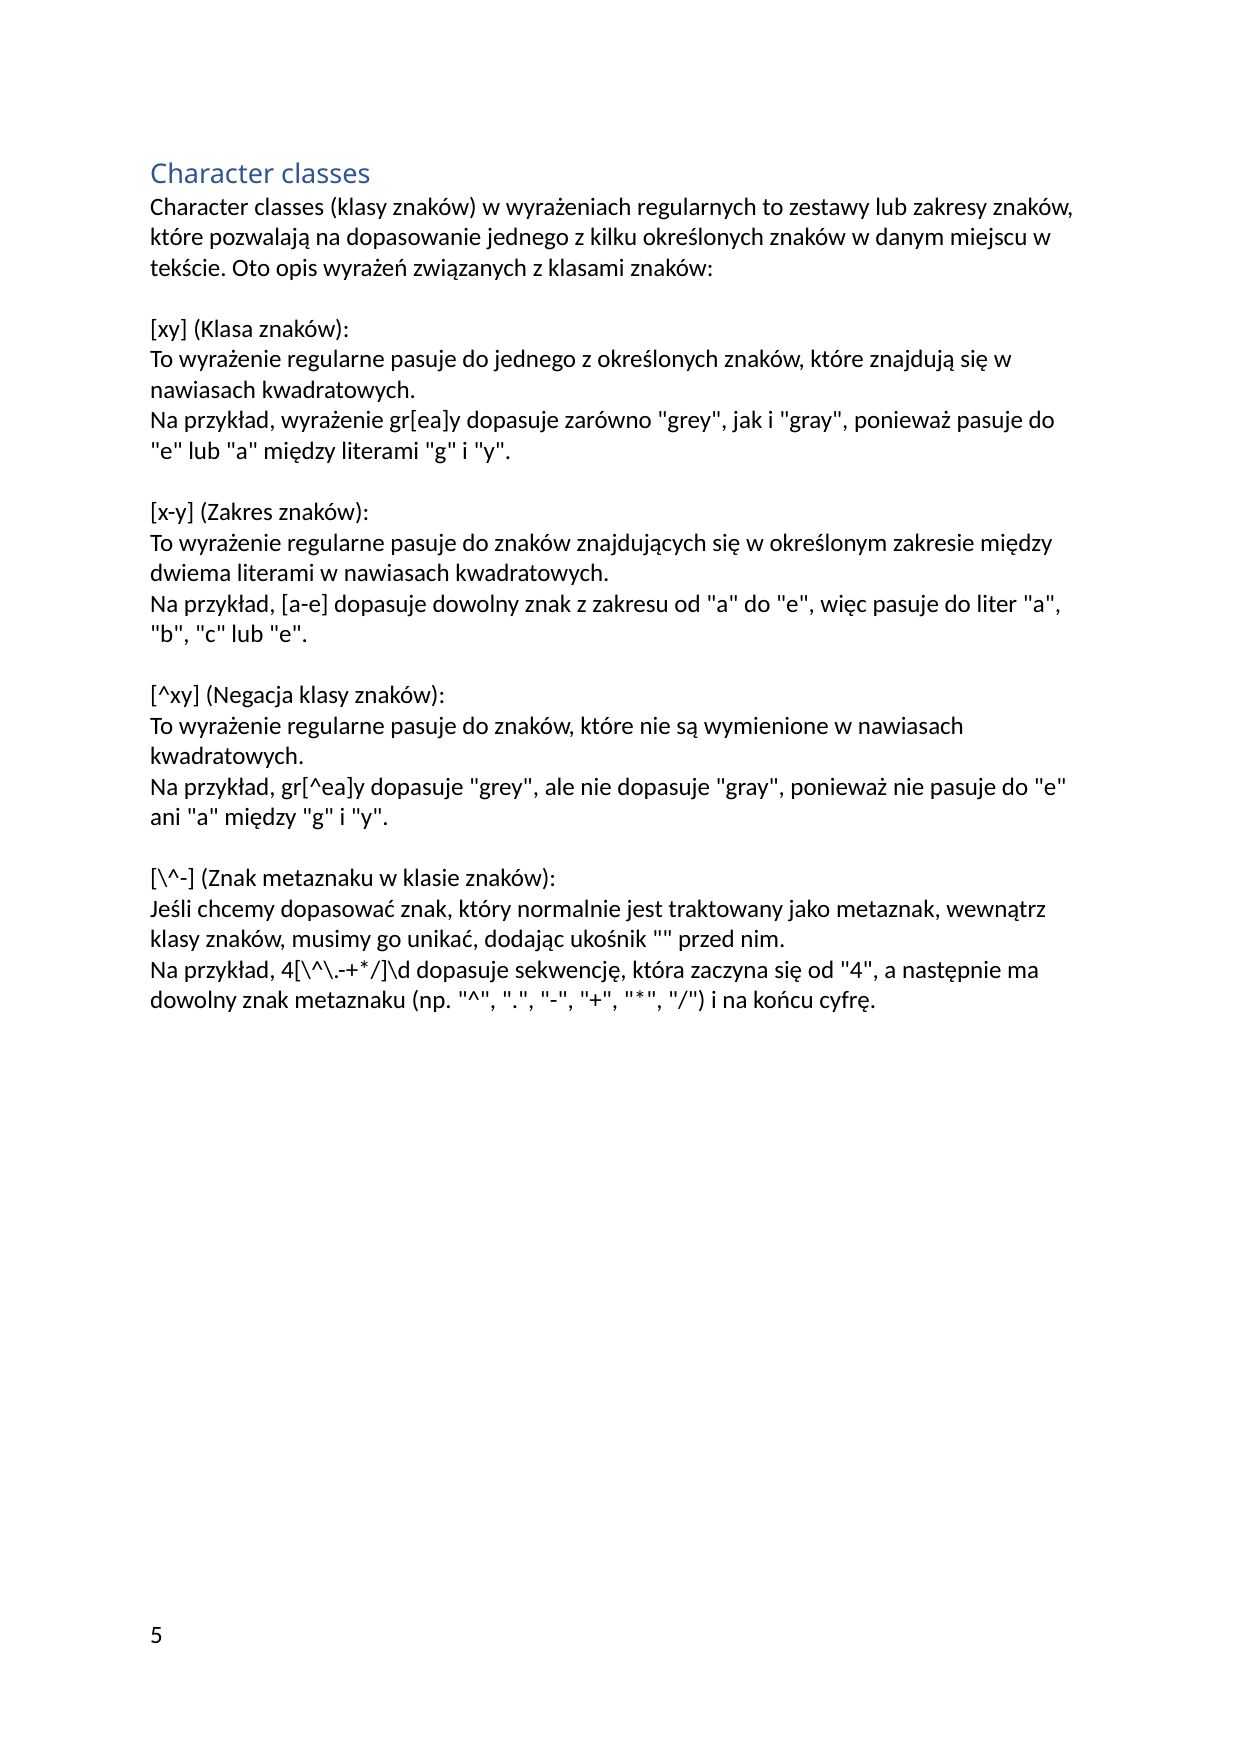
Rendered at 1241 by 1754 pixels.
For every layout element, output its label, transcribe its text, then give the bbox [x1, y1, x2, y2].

text To wyrażenie regularne pasuje do jednego z określonych znaków, które znajdują się w nawiasach kwadratowych. [150, 344, 1090, 405]
text To wyrażenie regularne pasuje do znaków znajdujących się w określonym zakresie między dwiema literami w nawiasach kwadratowych. [150, 527, 1090, 588]
text Jeśli chcemy dopasować znak, który normalnie jest traktowany jako metaznak, wewnątrz klasy znaków, musimy go unikać, dodając ukośnik "" przed nim. [150, 893, 1090, 954]
text [xy] (Klasa znaków): [150, 313, 1090, 344]
text Na przykład, wyrażenie gr[ea]y dopasuje zarówno "grey", jak i "gray", ponieważ pasuje do "e" lub "a" między literami "g" i "y". [150, 405, 1090, 466]
subtitle Character classes [150, 154, 1090, 191]
text Na przykład, gr[^ea]y dopasuje "grey", ale nie dopasuje "gray", ponieważ nie pasuje do "e" ani "a" między "g" i "y". [150, 771, 1090, 832]
text Na przykład, [a-e] dopasuje dowolny znak z zakresu od "a" do "e", więc pasuje do liter "a", "b", "c" lub "e". [150, 588, 1090, 649]
text Character classes (klasy znaków) w wyrażeniach regularnych to zestawy lub zakresy znaków, które pozwalają na dopasowanie jednego z kilku określonych znaków w danym miejscu w tekście. Oto opis wyrażeń związanych z klasami znaków: [150, 191, 1090, 283]
text [^xy] (Negacja klasy znaków): [150, 679, 1090, 710]
text [x-y] (Zakres znaków): [150, 496, 1090, 527]
text Na przykład, 4[\^\.-+*/]\d dopasuje sekwencję, która zaczyna się od "4", a następnie ma dowolny znak metaznaku (np. "^", ".", "-", "+", "*", "/") i na końcu cyfrę. [150, 954, 1090, 1015]
text To wyrażenie regularne pasuje do znaków, które nie są wymienione w nawiasach kwadratowych. [150, 710, 1090, 771]
text [\^-] (Znak metaznaku w klasie znaków): [150, 862, 1090, 893]
